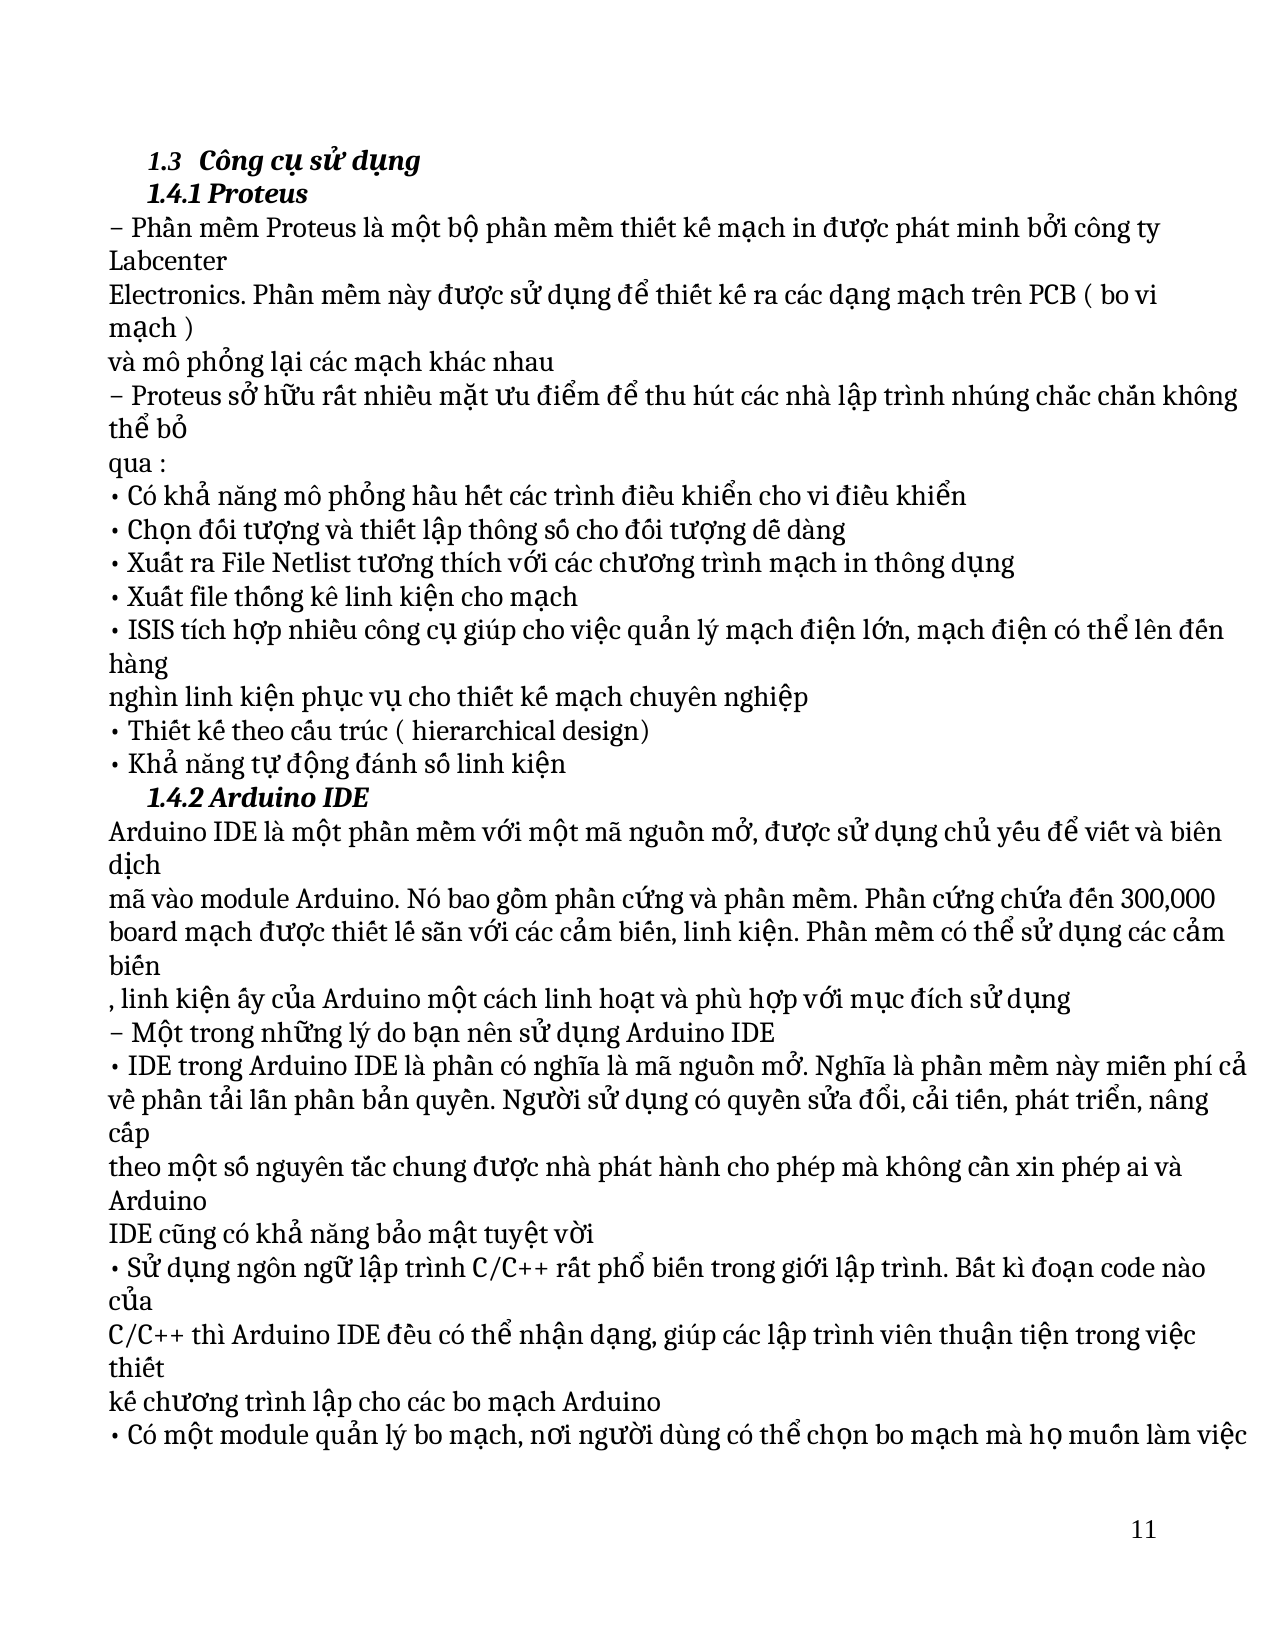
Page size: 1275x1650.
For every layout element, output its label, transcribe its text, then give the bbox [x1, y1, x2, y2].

text • Có khả năng mô phỏng hầu hết các trình điều khiển cho vi điều khiển [108, 479, 1248, 513]
text • IDE trong Arduino IDE là phần có nghĩa là mã nguồn mở. Nghĩa là phần mềm này miễn phí cả [108, 1049, 1248, 1083]
text qua : [108, 446, 1248, 479]
text − Phần mềm Proteus là một bộ phần mềm thiết kế mạch in được phát minh bởi công ty Labcenter [108, 211, 1248, 278]
subtitle 1.4.2 Arduino IDE [148, 781, 1248, 815]
text • Sử dụng ngôn ngữ lập trình C/C++ rất phổ biến trong giới lập trình. Bất kì đoạn code nào của [108, 1251, 1248, 1318]
subtitle Công cụ sử dụng [148, 144, 1248, 177]
text • Xuất ra File Netlist tương thích với các chương trình mạch in thông dụng [108, 546, 1248, 580]
text Electronics. Phần mềm này được sử dụng để thiết kế ra các dạng mạch trên PCB ( bo vi mạch ) [108, 278, 1248, 345]
text board mạch được thiết lế sẵn với các cảm biến, linh kiện. Phần mềm có thể sử dụng các cảm biến [108, 915, 1248, 982]
text • Chọn đối tượng và thiết lập thông số cho đối tượng dễ dàng [108, 513, 1248, 546]
text IDE cũng có khả năng bảo mật tuyệt vời [108, 1217, 1248, 1251]
text theo một số nguyên tắc chung được nhà phát hành cho phép mà không cần xin phép ai và Arduino [108, 1150, 1248, 1217]
text − Proteus sở hữu rất nhiều mặt ưu điểm để thu hút các nhà lập trình nhúng chắc chắn không thể bỏ [108, 379, 1248, 446]
text mã vào module Arduino. Nó bao gồm phần cứng và phần mềm. Phần cứng chứa đến 300,000 [108, 882, 1248, 915]
text về phần tải lẫn phần bản quyền. Người sử dụng có quyền sửa đổi, cải tiến, phát triển, nâng cấp [108, 1083, 1248, 1150]
text • Khả năng tự động đánh số linh kiện [108, 748, 1248, 781]
text • Xuất file thống kê linh kiện cho mạch [108, 580, 1248, 613]
text • ISIS tích hợp nhiều công cụ giúp cho việc quản lý mạch điện lớn, mạch điện có thể lên đến hàng [108, 613, 1248, 681]
text • Có một module quản lý bo mạch, nơi người dùng có thể chọn bo mạch mà họ muốn làm việc [108, 1418, 1248, 1452]
text − Một trong những lý do bạn nên sử dụng Arduino IDE [108, 1016, 1248, 1049]
text , linh kiện ấy của Arduino một cách linh hoạt và phù hợp với mục đích sử dụng [108, 982, 1248, 1016]
subtitle 1.4.1 Proteus [148, 177, 1248, 211]
text • Thiết kế theo cấu trúc ( hierarchical design) [108, 714, 1248, 748]
text nghìn linh kiện phục vụ cho thiết kế mạch chuyên nghiệp [108, 681, 1248, 714]
text và mô phỏng lại các mạch khác nhau [108, 345, 1248, 379]
text C/C++ thì Arduino IDE đều có thể nhận dạng, giúp các lập trình viên thuận tiện trong việc thiết [108, 1318, 1248, 1385]
text kế chương trình lập cho các bo mạch Arduino [108, 1385, 1248, 1418]
text Arduino IDE là một phần mềm với một mã nguồn mở, được sử dụng chủ yếu để viết và biên dịch [108, 815, 1248, 882]
